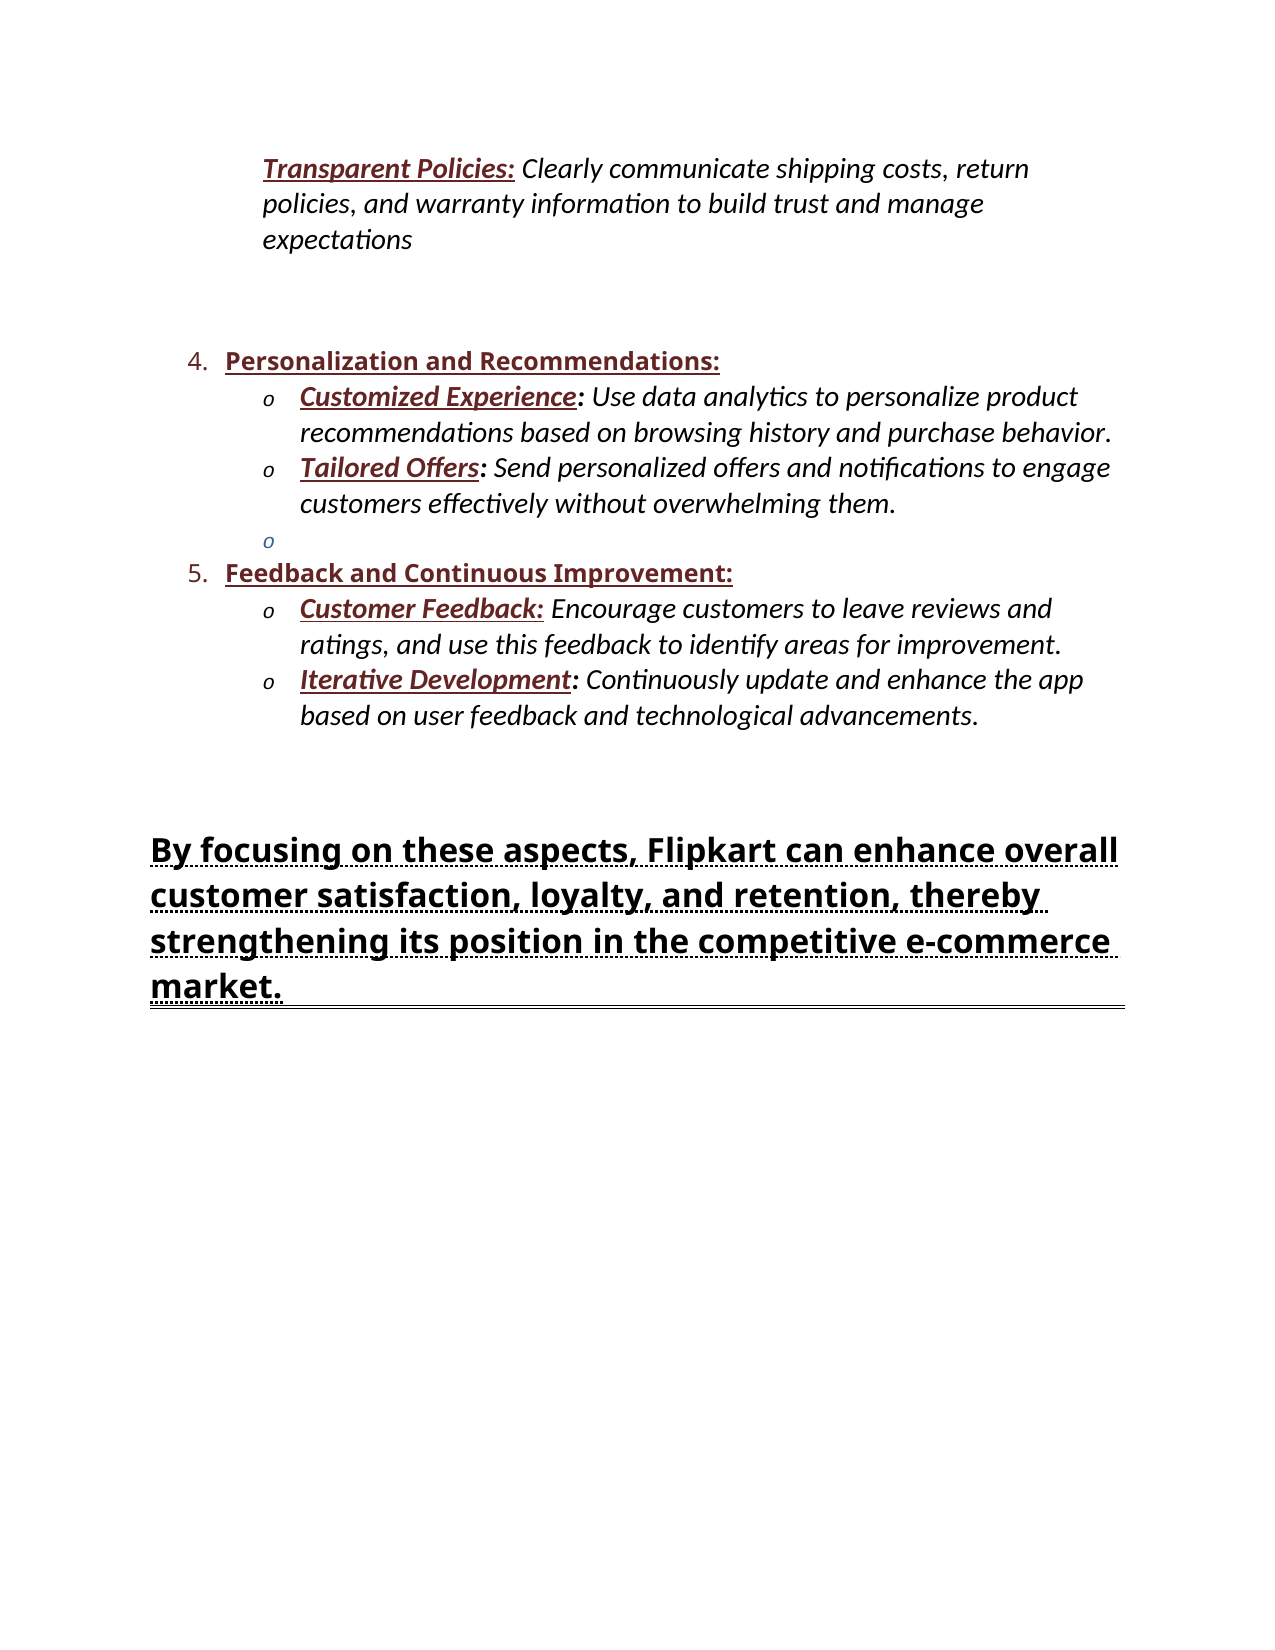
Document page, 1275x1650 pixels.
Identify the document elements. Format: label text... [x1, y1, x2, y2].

list Customized Experience: Use data analytics to personalize product recommendations based on browsing history and purchase behavior. [262, 378, 1125, 449]
list Iterative Development: Continuously update and enhance the app based on user feedback and technological advancements. [262, 661, 1125, 733]
list Customer Feedback: Encourage customers to leave reviews and ratings, and use this feedback to identify areas for improvement. [262, 590, 1125, 661]
list Feedback and Continuous Improvement: [187, 556, 1125, 590]
list Personalization and Recommendations: [187, 344, 1125, 378]
text Transparent Policies: Clearly communicate shipping costs, return policies, and warranty information to build trust and manage expectations [262, 150, 1125, 257]
text By focusing on these aspects, Flipkart can enhance overall customer satisfaction, loyalty, and retention, thereby strengthening its position in the competitive e-commerce market. [150, 827, 1125, 1005]
list Tailored Offers: Send personalized offers and notifications to engage customers effectively without overwhelming them. [262, 449, 1125, 521]
